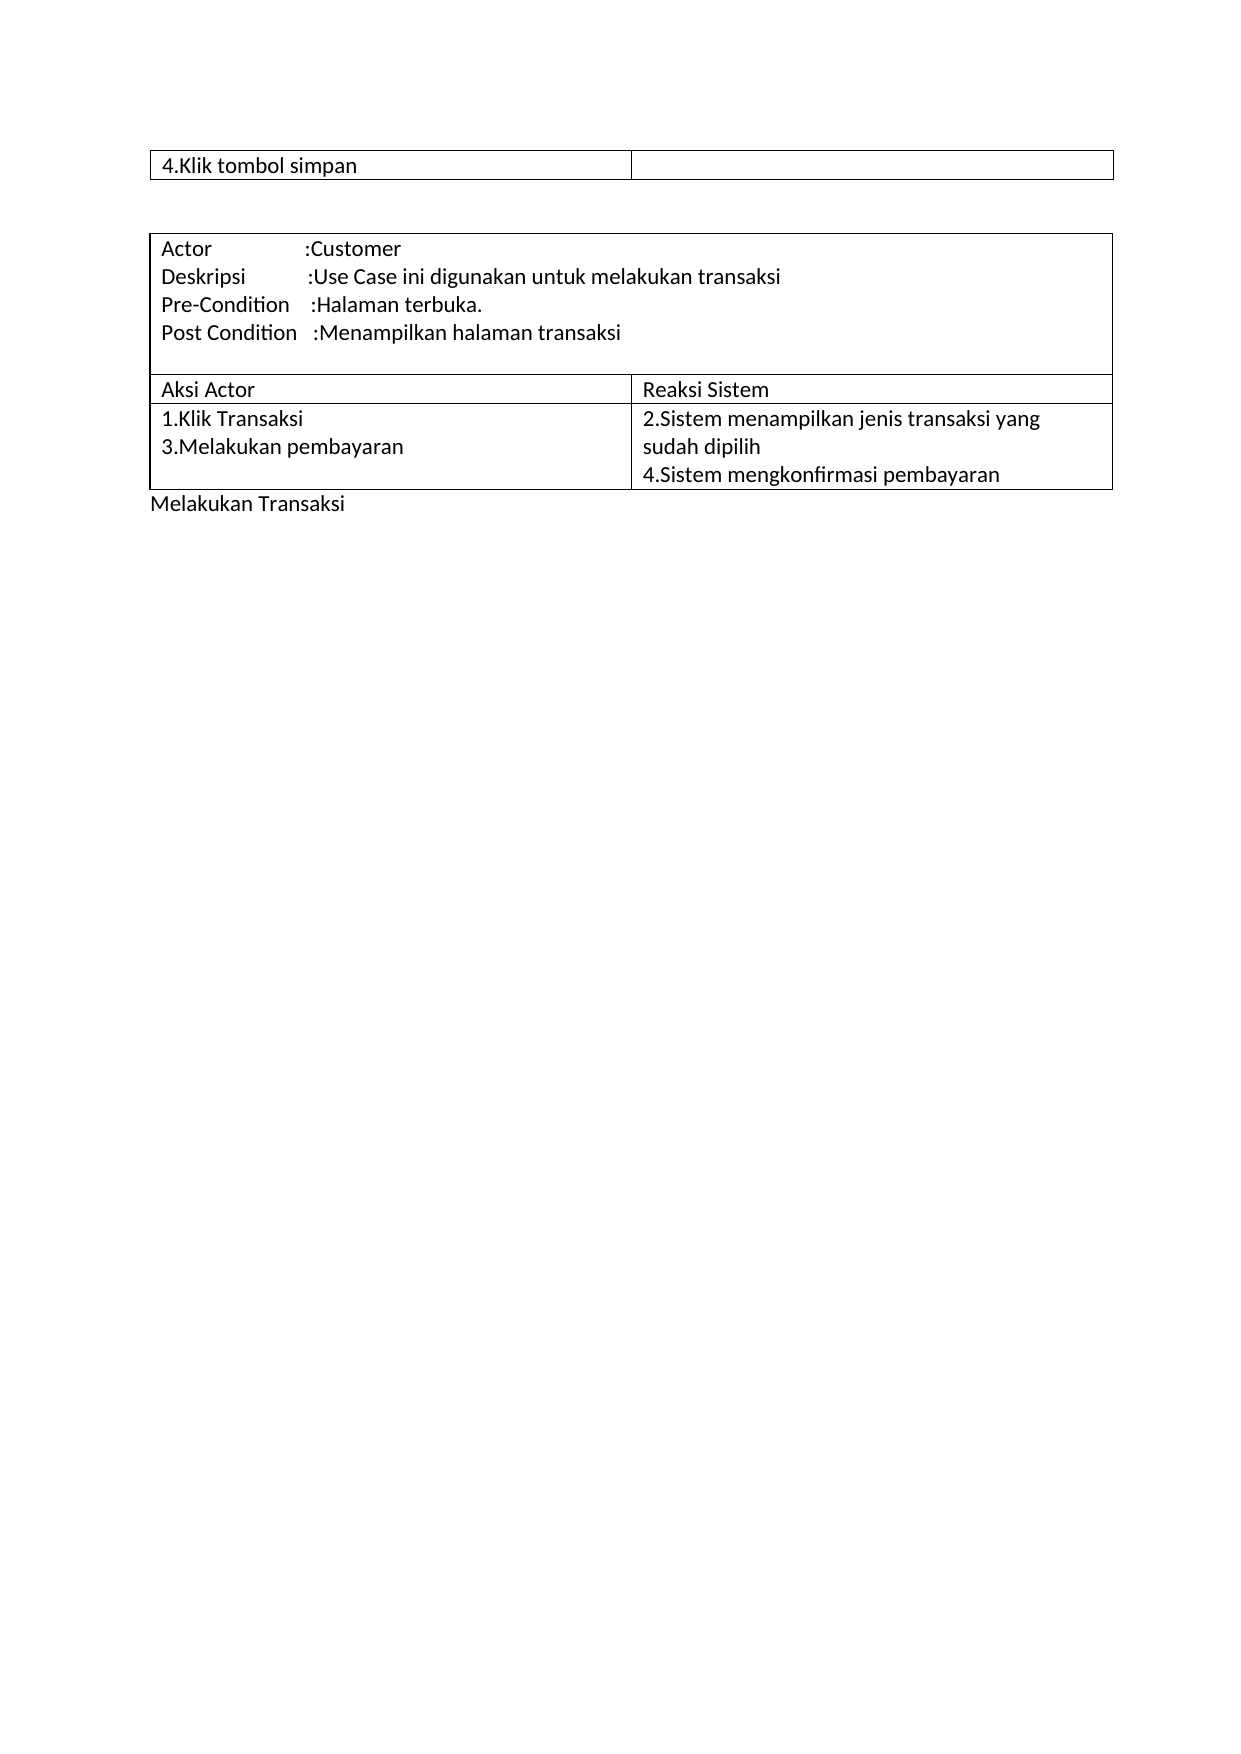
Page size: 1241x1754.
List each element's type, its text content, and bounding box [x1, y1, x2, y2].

table_cell Aksi Actor [151, 375, 631, 403]
table_cell 1.Klik Transaksi 3.Melakukan pembayaran [151, 404, 631, 488]
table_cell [632, 151, 1113, 179]
table_cell Reaksi Sistem [632, 375, 1112, 403]
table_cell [151, 151, 631, 179]
table_header Actor :Customer Deskripsi :Use Case ini digunakan untuk melakukan transaksi Pre-Condition :Halaman terbuka. Post Condition :Menampilkan halaman transaksi [151, 234, 1112, 374]
table_cell 2.Sistem menampilkan jenis transaksi yang sudah dipilih 4.Sistem mengkonfirmasi pembayaran [632, 404, 1112, 488]
text Melakukan Transaksi [150, 490, 1090, 517]
